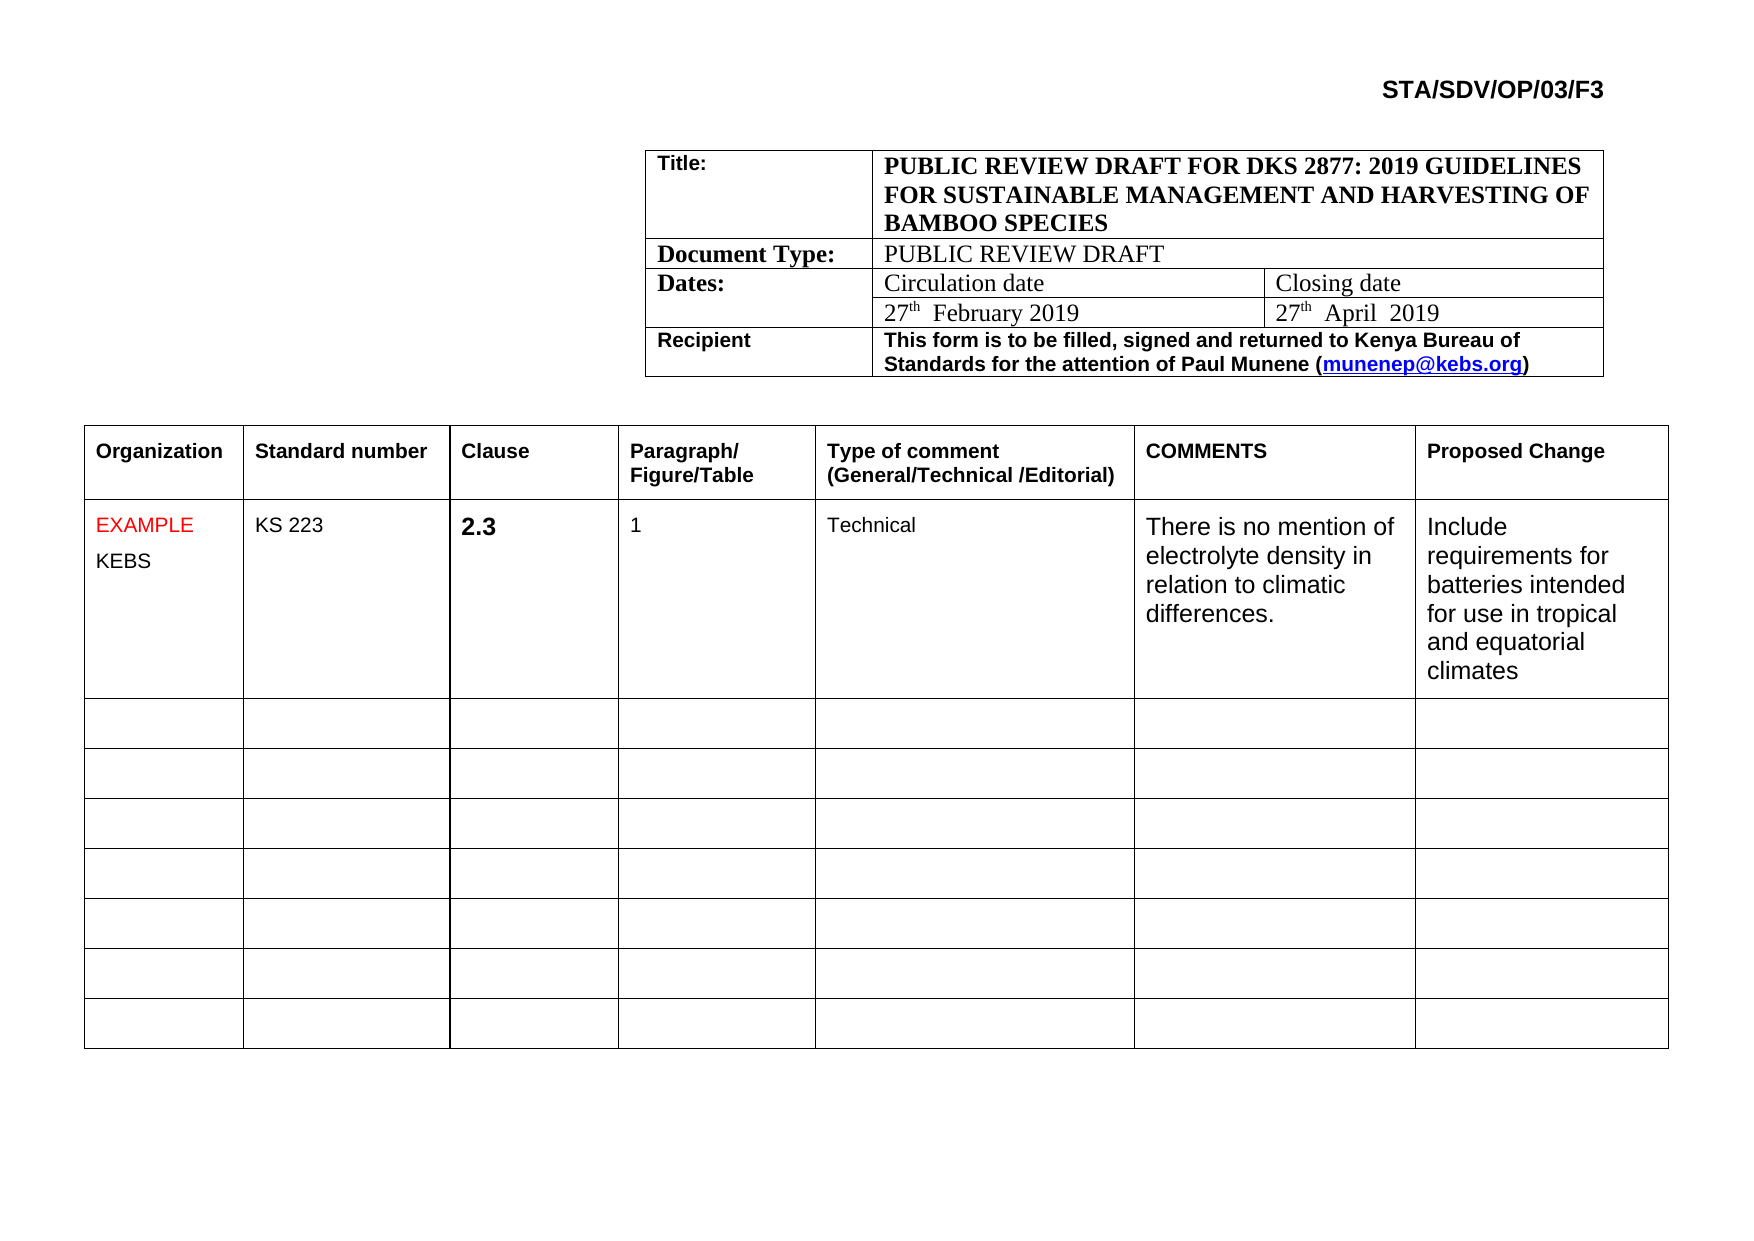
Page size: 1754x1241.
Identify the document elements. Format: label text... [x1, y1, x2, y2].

table_cell [816, 949, 1134, 997]
table_cell [85, 949, 243, 997]
table_header Standard number [244, 426, 449, 499]
table_cell [244, 849, 449, 897]
table_header Type of comment (General/Technical /Editorial) [816, 426, 1134, 499]
table_cell [619, 949, 815, 997]
table_cell [1416, 949, 1668, 997]
table_cell [1416, 749, 1668, 797]
table_cell [85, 849, 243, 897]
table_cell [244, 799, 449, 847]
table_cell [619, 699, 815, 747]
table_cell [451, 999, 618, 1047]
table_cell [1135, 749, 1415, 797]
table_cell [619, 799, 815, 847]
table_cell [85, 899, 243, 947]
table_cell Document Type: [646, 239, 872, 267]
table_cell Closing date [1265, 269, 1603, 297]
table_cell 27th April 2019 [1265, 298, 1603, 327]
table_cell [244, 899, 449, 947]
table_cell [816, 749, 1134, 797]
table_header Title: [646, 151, 872, 238]
table_cell KS 223 [244, 500, 449, 697]
table_cell [1135, 949, 1415, 997]
table_cell [1416, 799, 1668, 847]
table_cell [244, 999, 449, 1047]
table_cell [85, 749, 243, 797]
table_cell [619, 849, 815, 897]
table_cell [244, 699, 449, 747]
table_cell 2.3 [451, 500, 618, 697]
table_header Organization [85, 426, 243, 499]
table_cell [816, 849, 1134, 897]
table_cell Recipient [646, 328, 872, 376]
table_cell PUBLIC REVIEW DRAFT [873, 239, 1603, 267]
table_cell [1135, 849, 1415, 897]
table_header COMMENTS [1135, 426, 1415, 499]
table_cell [451, 749, 618, 797]
table_cell There is no mention of electrolyte density in relation to climatic differences. [1135, 500, 1415, 697]
table_cell [816, 799, 1134, 847]
table_cell [244, 949, 449, 997]
table_cell [816, 999, 1134, 1047]
table_cell [1416, 699, 1668, 747]
table_cell [85, 799, 243, 847]
table_header Paragraph/ Figure/Table [619, 426, 815, 499]
table_cell [1416, 899, 1668, 947]
table_cell Technical [816, 500, 1134, 697]
table_cell [1416, 999, 1668, 1047]
table_cell [1416, 849, 1668, 897]
table_cell [451, 949, 618, 997]
table_cell [816, 899, 1134, 947]
table_cell [619, 899, 815, 947]
table_header PUBLIC REVIEW DRAFT FOR DKS 2877: 2019 GUIDELINES FOR SUSTAINABLE MANAGEMENT AND HARVESTING OF BAMBOO SPECIES [873, 151, 1603, 238]
table_cell [1135, 899, 1415, 947]
table_cell [451, 699, 618, 747]
table_cell [85, 699, 243, 747]
table_cell [85, 999, 243, 1047]
table_cell Dates: [646, 269, 872, 327]
table_header Proposed Change [1416, 426, 1668, 499]
table_cell Circulation date [873, 269, 1264, 297]
table_cell [244, 749, 449, 797]
table_cell [451, 849, 618, 897]
table_cell [816, 699, 1134, 747]
table_cell 1 [619, 500, 815, 697]
table_cell This form is to be filled, signed and returned to Kenya Bureau of Standards for the attention of Paul Munene (munenep@kebs.org) [873, 328, 1603, 376]
table_cell 27th February 2019 [873, 298, 1264, 327]
table_cell Include requirements for batteries intended for use in tropical and equatorial climates [1416, 500, 1668, 697]
table_cell [619, 999, 815, 1047]
table_cell [451, 899, 618, 947]
table_cell [451, 799, 618, 847]
table_cell [1135, 699, 1415, 747]
table_cell [1135, 799, 1415, 847]
table_cell [1135, 999, 1415, 1047]
table_cell [619, 749, 815, 797]
table_header Clause [451, 426, 618, 499]
table_cell EXAMPLE KEBS [85, 500, 243, 697]
